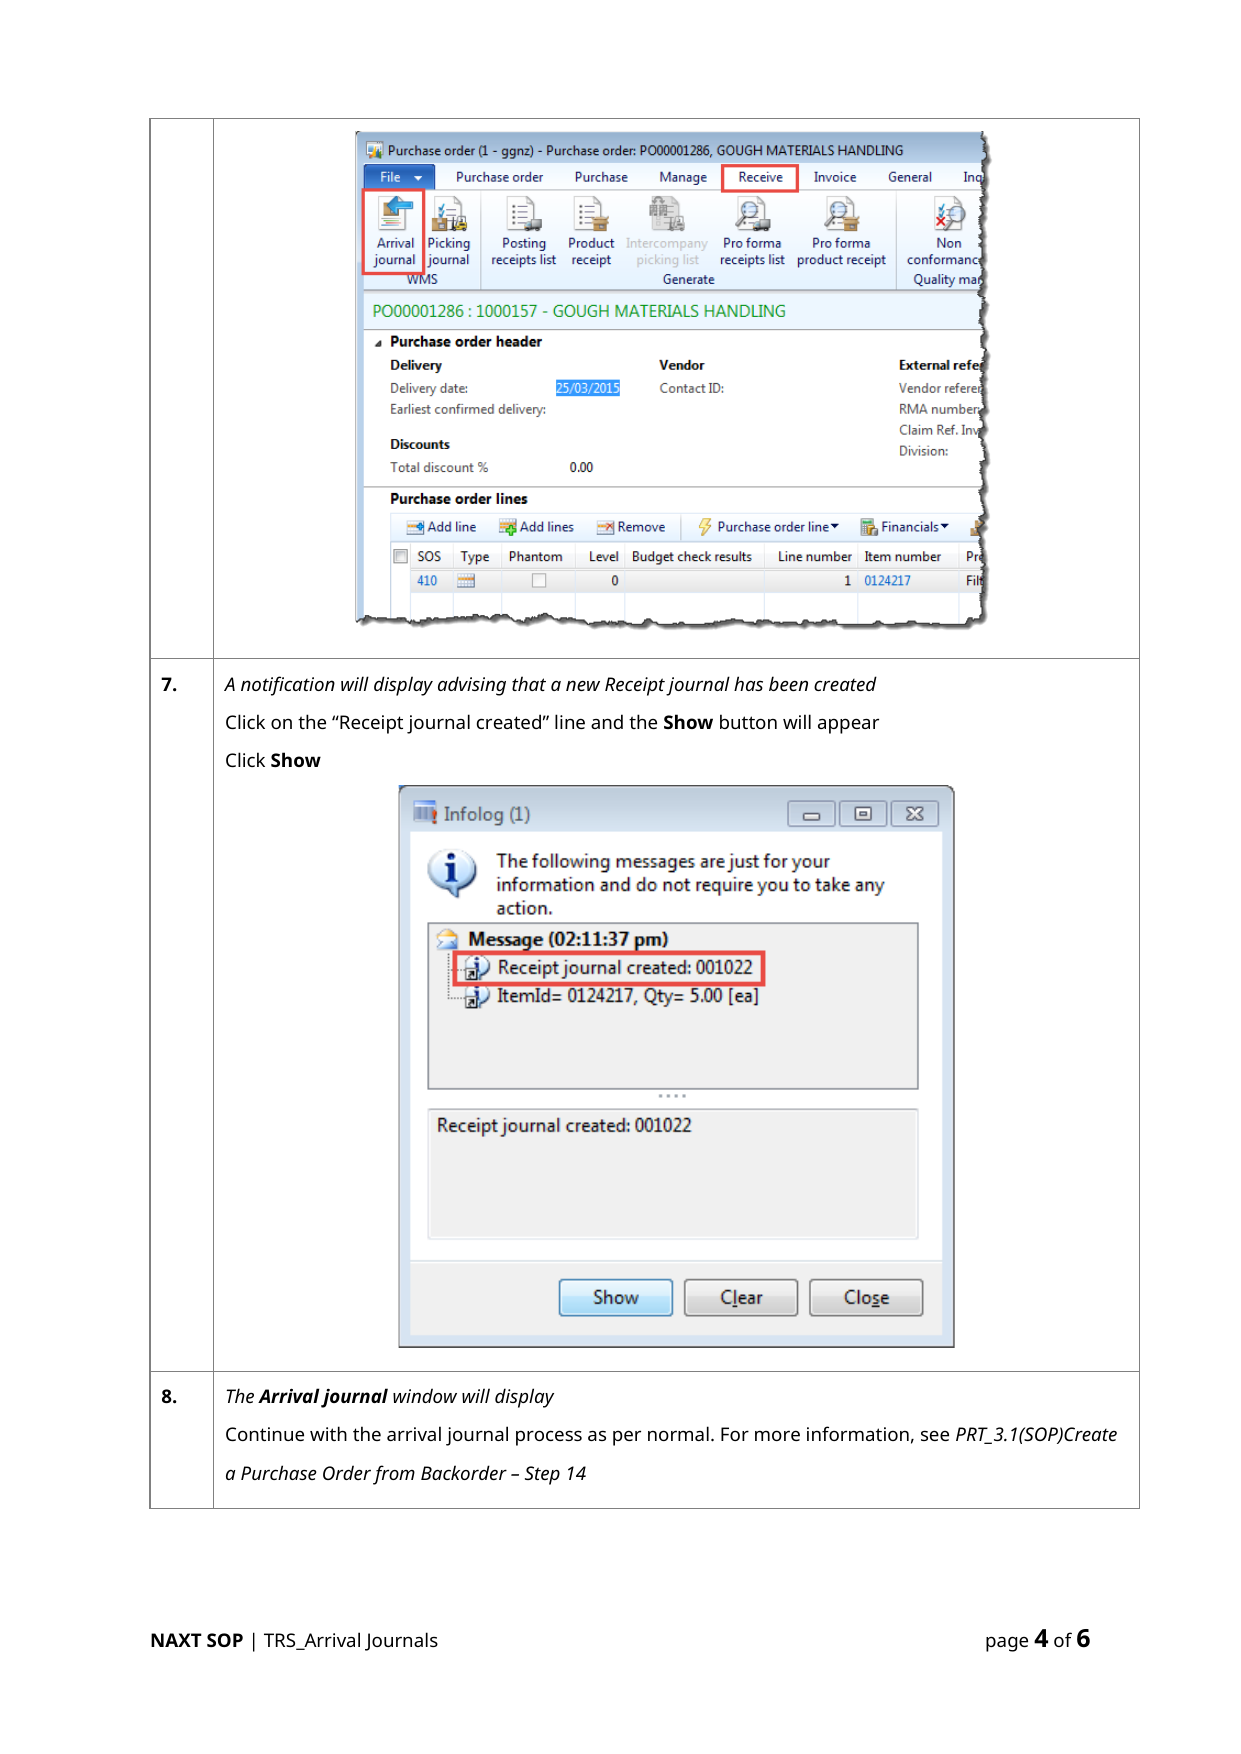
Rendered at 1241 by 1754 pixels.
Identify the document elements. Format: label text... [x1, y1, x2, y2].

table_cell [151, 659, 213, 1371]
picture [398, 785, 955, 1348]
table_cell [151, 119, 213, 658]
table_cell The Purchase order window will display Click Receive > Arrival journal [214, 119, 1139, 658]
picture [355, 131, 998, 636]
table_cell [214, 1372, 1139, 1508]
table_cell A notification will display advising that a new Receipt journal has been created Click on the “Receipt journal created” line and the Show button will appear Click Show [214, 659, 1139, 1371]
table_cell [151, 1372, 213, 1508]
